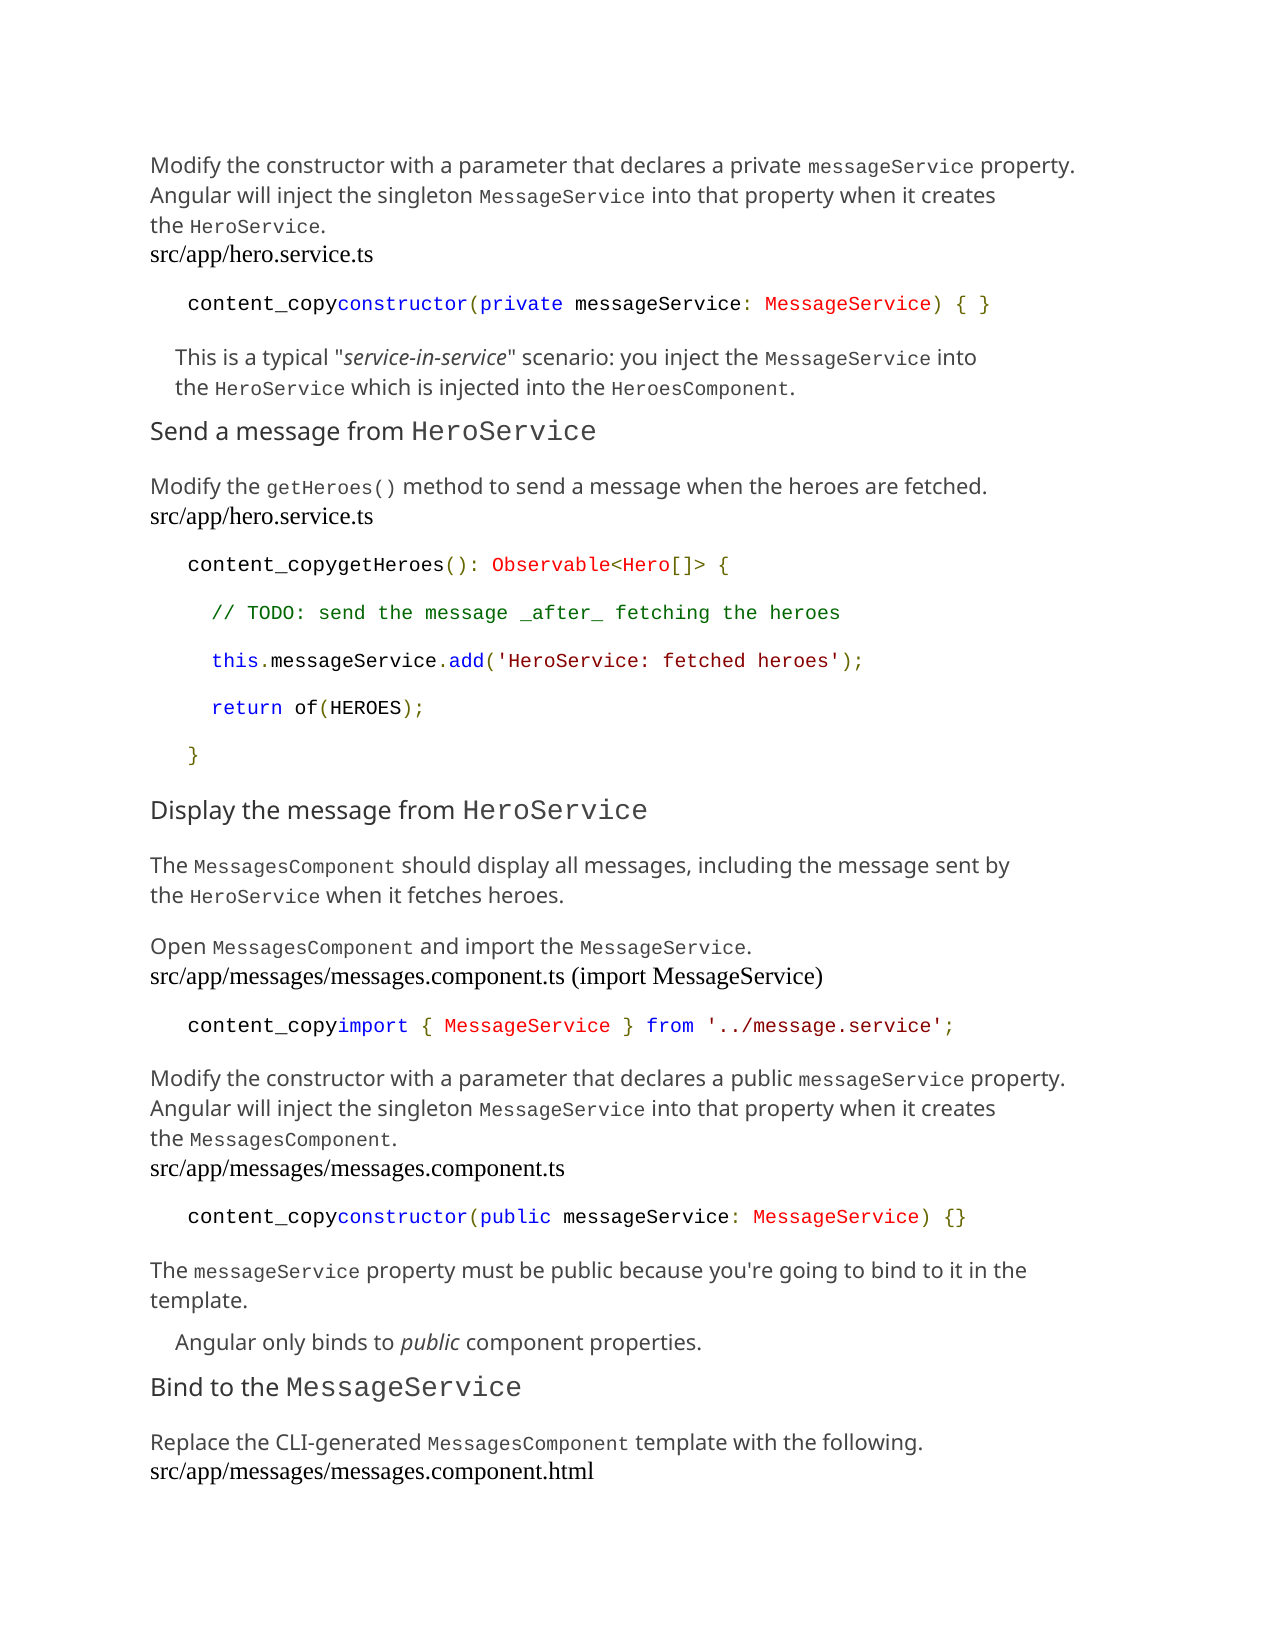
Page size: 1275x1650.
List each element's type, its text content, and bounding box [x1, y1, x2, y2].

subtitle Bind to the MessageService [150, 1369, 1125, 1405]
text } [187, 745, 1087, 768]
text Modify the getHeroes() method to send a message when the heroes are fetched. [150, 471, 1125, 501]
text content_copygetHeroes(): Observable<Hero[]> { [187, 554, 1087, 578]
text // TODO: send the message _after_ fetching the heroes [187, 603, 1087, 626]
text content_copyconstructor(private messageService: MessageService) { } [187, 293, 1087, 317]
text src/app/messages/messages.component.ts (import MessageService) [150, 961, 1125, 990]
text src/app/messages/messages.component.ts [150, 1153, 1125, 1182]
text src/app/messages/messages.component.html [150, 1456, 1125, 1485]
text Modify the constructor with a parameter that declares a private messageService property. Angular will inject the singleton MessageService into that property when it creates the HeroService. [150, 150, 1125, 239]
text this.messageService.add('HeroService: fetched heroes'); [187, 651, 1087, 673]
text Open MessagesComponent and import the MessageService. [150, 931, 1125, 961]
text This is a typical "service-in-service" scenario: you inject the MessageService into the HeroService which is injected into the HeroesComponent. [175, 342, 1100, 401]
text content_copyconstructor(public messageService: MessageService) {} [187, 1207, 1087, 1230]
text Angular only binds to public component properties. [175, 1327, 1100, 1357]
subtitle Display the message from HeroService [150, 793, 1125, 828]
text content_copyimport { MessageService } from '../message.service'; [187, 1015, 1087, 1038]
text Replace the CLI-generated MessagesComponent template with the following. [150, 1427, 1125, 1456]
text return of(HEROES); [187, 698, 1087, 720]
subtitle Send a message from HeroService [150, 414, 1125, 449]
text src/app/hero.service.ts [150, 501, 1125, 529]
text Modify the constructor with a parameter that declares a public messageService property. Angular will inject the singleton MessageService into that property when it creates the MessagesComponent. [150, 1063, 1125, 1153]
text The messageService property must be public because you're going to bind to it in the template. [150, 1255, 1125, 1315]
text The MessagesComponent should display all messages, including the message sent by the HeroService when it fetches heroes. [150, 850, 1125, 909]
text src/app/hero.service.ts [150, 239, 1125, 268]
